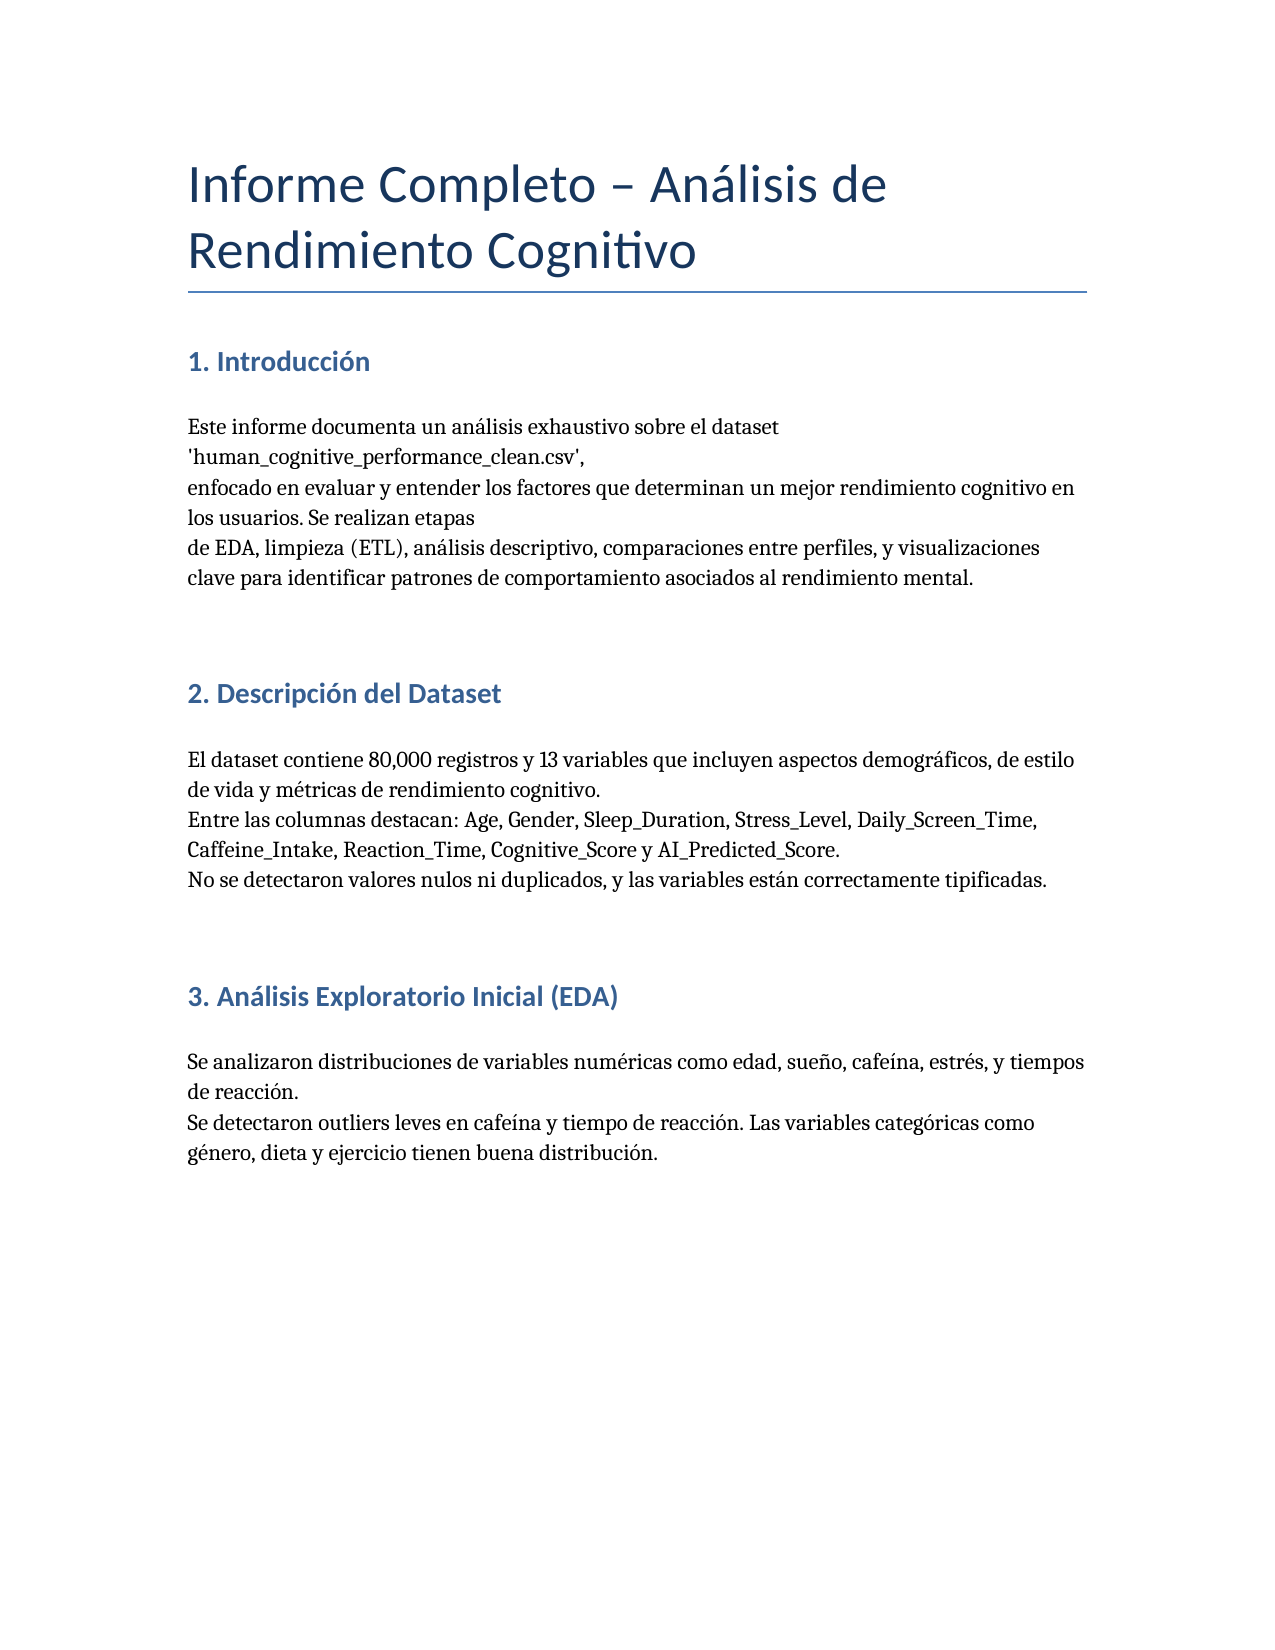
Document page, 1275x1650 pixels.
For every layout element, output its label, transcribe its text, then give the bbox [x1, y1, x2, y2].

text Este informe documenta un análisis exhaustivo sobre el dataset 'human_cognitive_performance_clean.csv', enfocado en evaluar y entender los factores que determinan un mejor rendimiento cognitivo en los usuarios. Se realizan etapas de EDA, limpieza (ETL), análisis descriptivo, comparaciones entre perfiles, y visualizaciones clave para identificar patrones de comportamiento asociados al rendimiento mental. [187, 384, 1087, 621]
subtitle 3. Análisis Exploratorio Inicial (EDA) [187, 978, 1087, 1013]
subtitle 1. Introducción [187, 343, 1087, 378]
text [187, 1019, 1087, 1166]
text El dataset contiene 80,000 registros y 13 variables que incluyen aspectos demográficos, de estilo de vida y métricas de rendimiento cognitivo. Entre las columnas destacan: Age, Gender, Sleep_Duration, Stress_Level, Daily_Screen_Time, Caffeine_Intake, Reaction_Time, Cognitive_Score y AI_Predicted_Score. No se detectaron valores nulos ni duplicados, y las variables están correctamente tipificadas. [187, 716, 1087, 924]
title Informe Completo – Análisis de Rendimiento Cognitivo [187, 150, 1087, 293]
subtitle 2. Descripción del Dataset [187, 675, 1087, 711]
